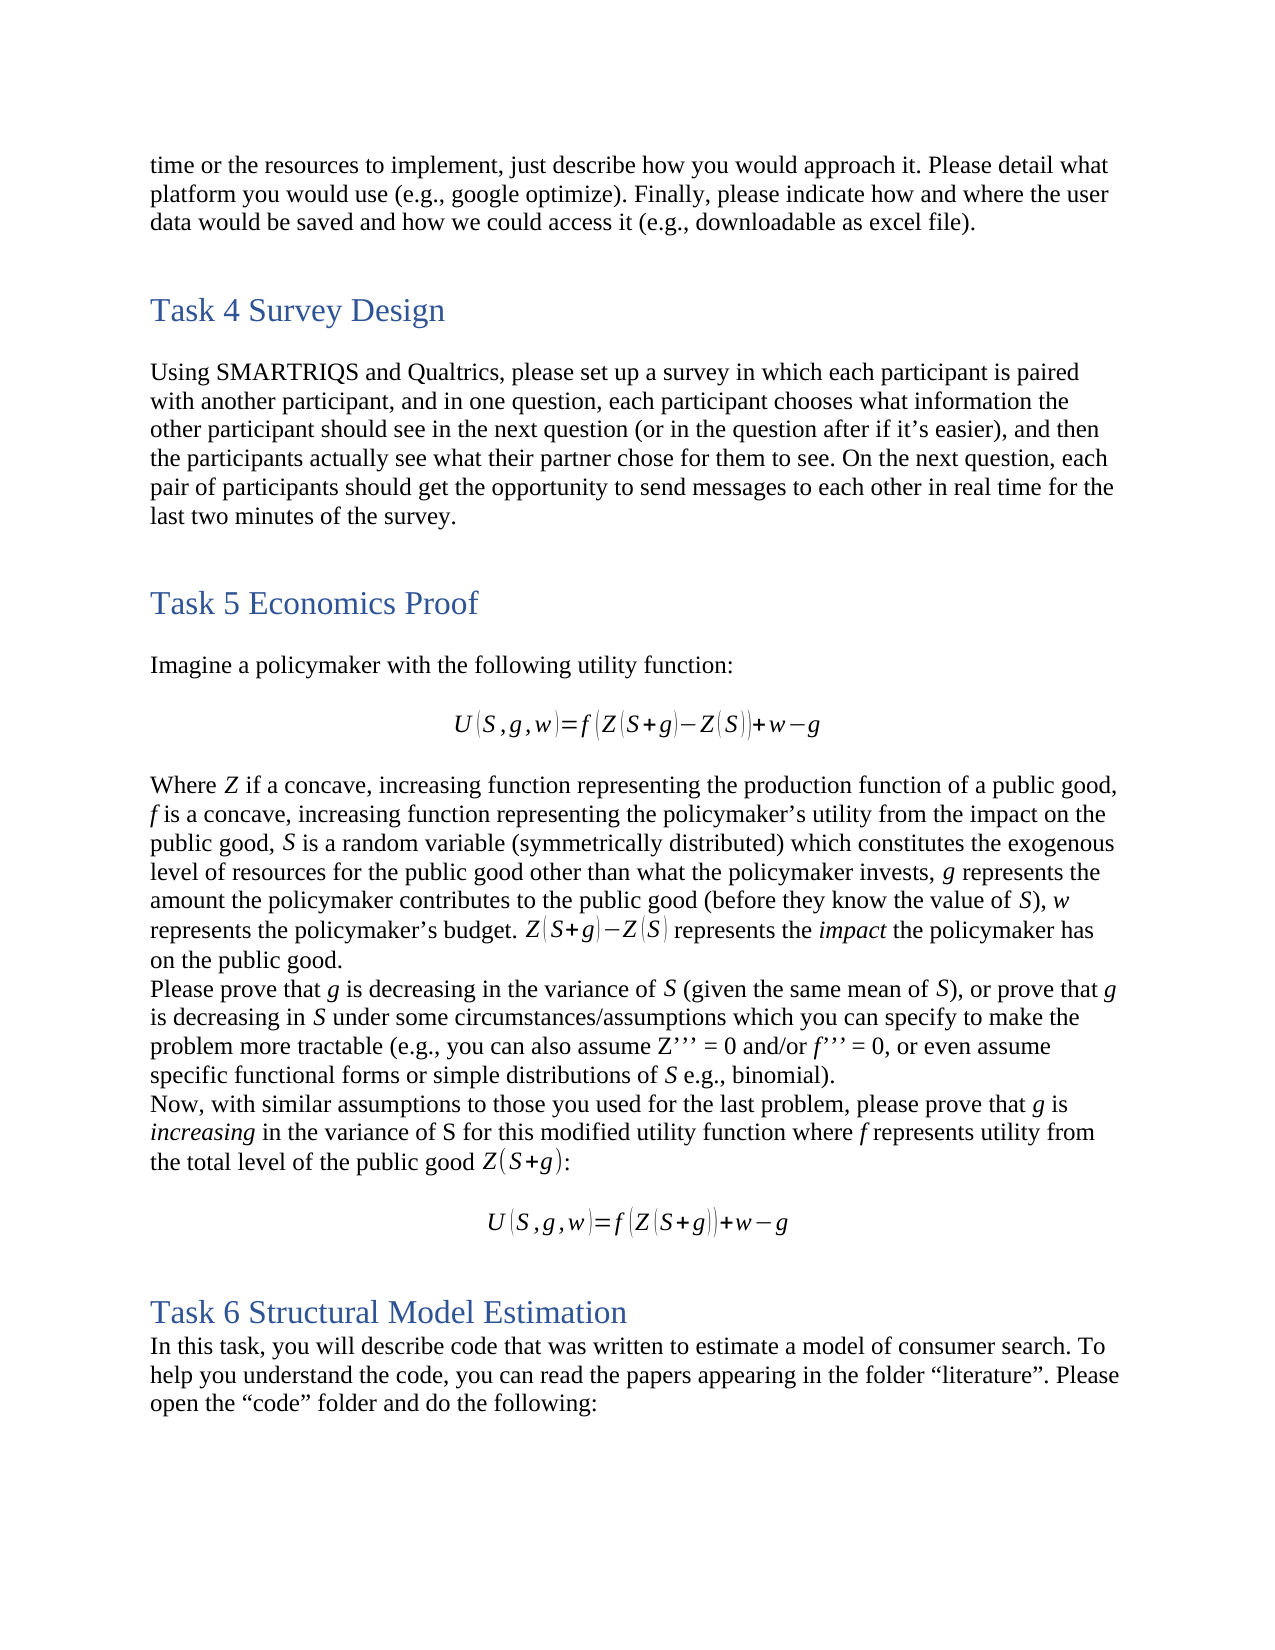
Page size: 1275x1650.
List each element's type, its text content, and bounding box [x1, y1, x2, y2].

text Using SMARTRIQS and Qualtrics, please set up a survey in which each participant is paired with another participant, and in one question, each participant chooses what information the other participant should see in the next question (or in the question after if it’s easier), and then the participants actually see what their partner chose for them to see. On the next question, each pair of participants should get the opportunity to send messages to each other in real time for the last two minutes of the survey. [150, 357, 1125, 529]
text Please prove that g is decreasing in the variance of (given the same mean of ), or prove that g is decreasing in under some circumstances/assumptions which you can specify to make the problem more tractable (e.g., you can also assume Z’’’ = 0 and/or f’’’ = 0, or even assume specific functional forms or simple distributions of S e.g., binomial). [150, 974, 1125, 1089]
text Now, with similar assumptions to those you used for the last problem, please prove that g is increasing in the variance of S for this modified utility function where f represents utility from the total level of the public good : [150, 1089, 1125, 1176]
text In this task, you will describe code that was written to estimate a model of consumer search. To help you understand the code, you can read the papers appearing in the folder “literature”. Please open the “code” folder and do the following: [150, 1331, 1125, 1417]
text Where if a concave, increasing function representing the production function of a public good, f is a concave, increasing function representing the policymaker’s utility from the impact on the public good, is a random variable (symmetrically distributed) which constitutes the exogenous level of resources for the public good other than what the policymaker invests, represents the amount the policymaker contributes to the public good (before they know the value of ), represents the policymaker’s budget. represents the impact the policymaker has on the public good. [150, 771, 1125, 974]
text Imagine a policymaker with the following utility function: [150, 650, 1125, 679]
subtitle Task 6 Structural Model Estimation [150, 1293, 1125, 1331]
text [150, 150, 1125, 236]
subtitle Task 5 Economics Proof [150, 583, 1125, 622]
subtitle Task 4 Survey Design [150, 290, 1125, 328]
